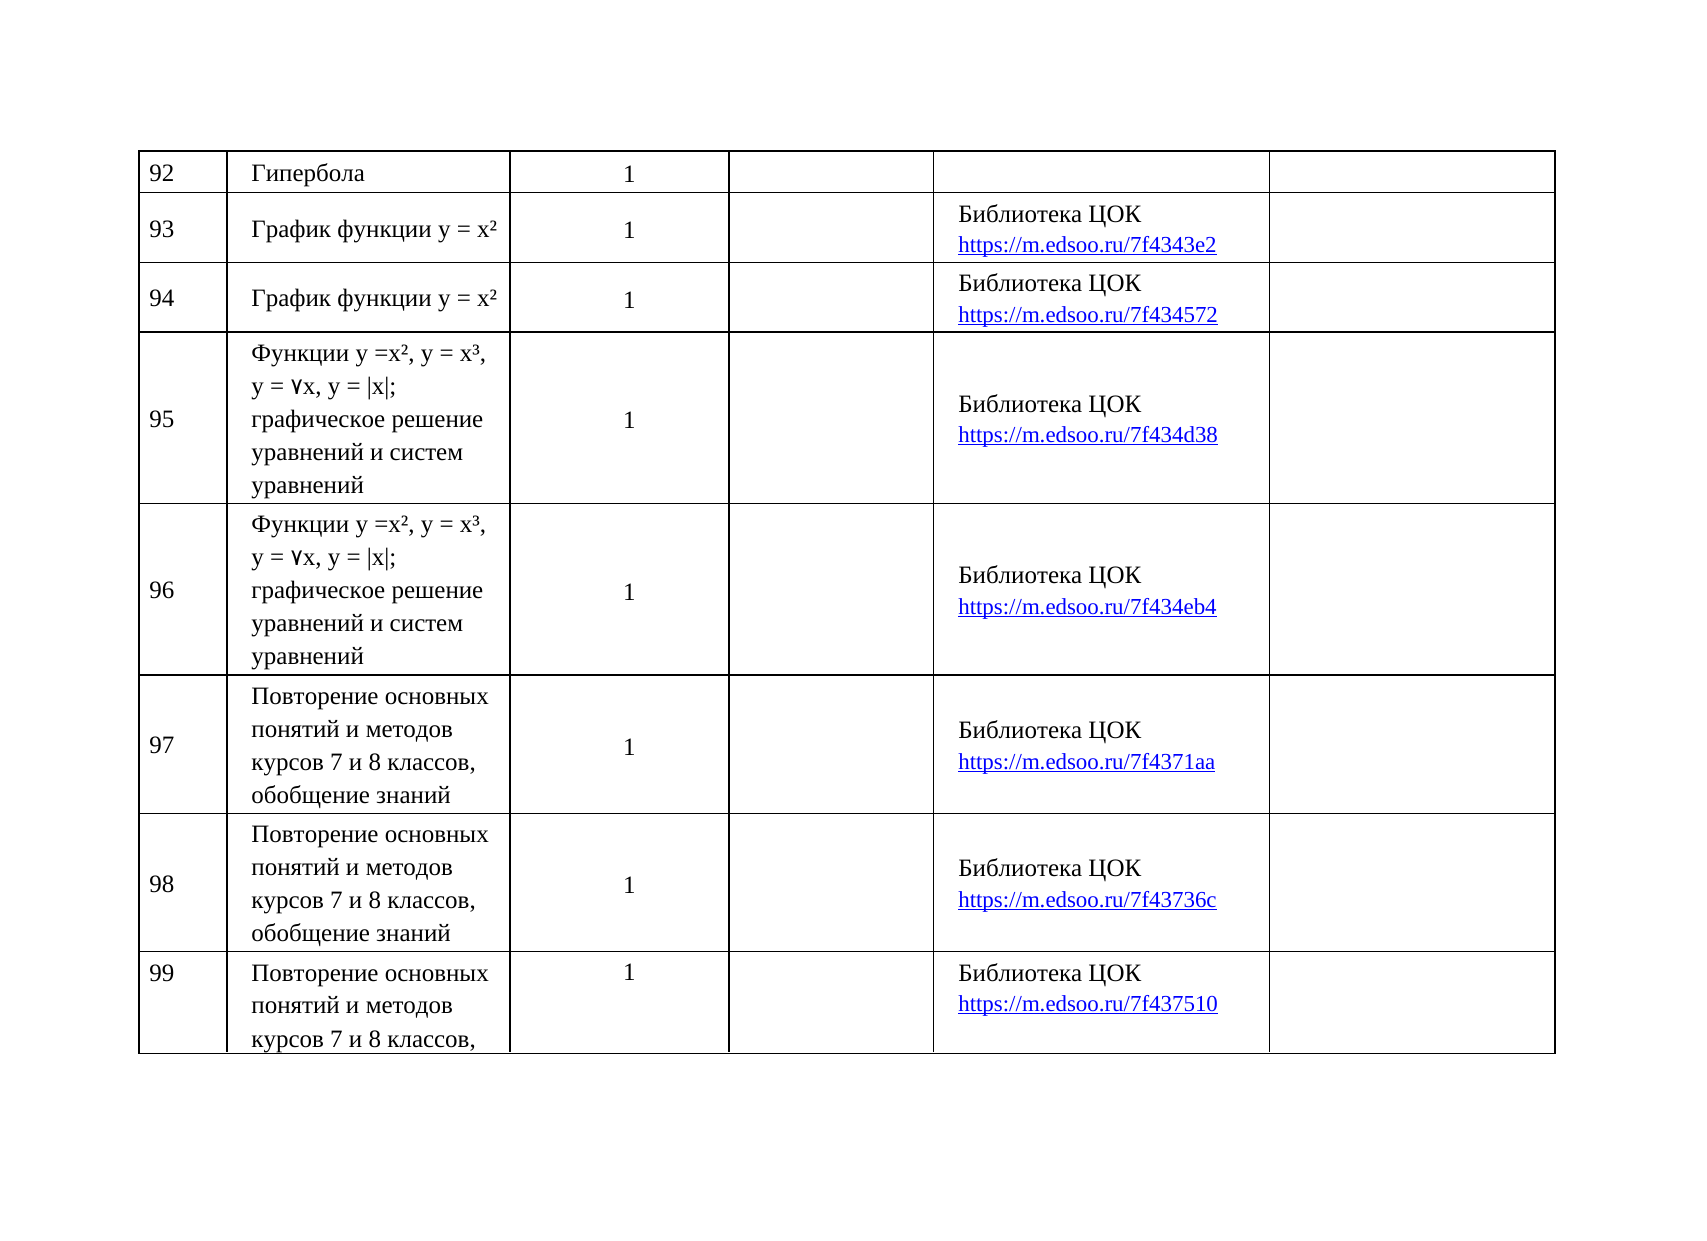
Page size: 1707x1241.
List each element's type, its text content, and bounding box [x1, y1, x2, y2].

table_cell 1 [511, 193, 728, 261]
table_cell Гипербола [228, 152, 509, 192]
table_cell 1 [511, 263, 728, 331]
table_cell [934, 152, 1269, 192]
table_cell Библиотека ЦОК https://m.edsoo.ru/7f43736c [934, 814, 1269, 951]
table_cell Функции y =x², y = x³, y = ٧x, y = |х|; графическое решение уравнений и систем уравнений [228, 333, 509, 502]
table_cell График функции y = x² [228, 263, 509, 331]
table_cell 1 [511, 814, 728, 951]
table_cell Библиотека ЦОК https://m.edsoo.ru/7f4371aa [934, 676, 1269, 812]
table_cell 92 [140, 152, 226, 192]
table_cell [1270, 152, 1554, 192]
table_cell 99 [140, 952, 226, 1052]
table_cell [730, 333, 933, 502]
table_cell 96 [140, 504, 226, 674]
table_cell [730, 952, 933, 1052]
table_cell Библиотека ЦОК https://m.edsoo.ru/7f434d38 [934, 333, 1269, 502]
table_cell [1270, 952, 1554, 1052]
table_cell 1 [511, 952, 728, 1052]
table_cell Функции y =x², y = x³, y = ٧x, y = |х|; графическое решение уравнений и систем уравнений [228, 504, 509, 674]
table_cell 1 [511, 333, 728, 502]
table_cell [1270, 504, 1554, 674]
table_cell 1 [511, 504, 728, 674]
table_cell [1270, 676, 1554, 812]
table_cell 93 [140, 193, 226, 261]
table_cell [228, 952, 509, 1052]
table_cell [228, 814, 509, 951]
table_cell График функции y = x² [228, 193, 509, 261]
table_cell [730, 504, 933, 674]
table_cell 1 [511, 676, 728, 812]
table_cell [730, 263, 933, 331]
table_cell 1 [511, 152, 728, 192]
table_cell 94 [140, 263, 226, 331]
table_cell 95 [140, 333, 226, 502]
table_cell [730, 193, 933, 261]
table_cell Библиотека ЦОК https://m.edsoo.ru/7f434572 [934, 263, 1269, 331]
table_cell Библиотека ЦОК https://m.edsoo.ru/7f4343e2 [934, 193, 1269, 261]
table_cell [1270, 263, 1554, 331]
table_cell [730, 676, 933, 812]
table_cell [730, 152, 933, 192]
table_cell 97 [140, 676, 226, 812]
table_cell [730, 814, 933, 951]
table_cell [1270, 814, 1554, 951]
table_cell Повторение основных понятий и методов курсов 7 и 8 классов, обобщение знаний [228, 676, 509, 812]
table_cell Библиотека ЦОК https://m.edsoo.ru/7f434eb4 [934, 504, 1269, 674]
table_cell 98 [140, 814, 226, 951]
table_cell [934, 952, 1269, 1052]
table_cell [1270, 193, 1554, 261]
table_cell [1270, 333, 1554, 502]
